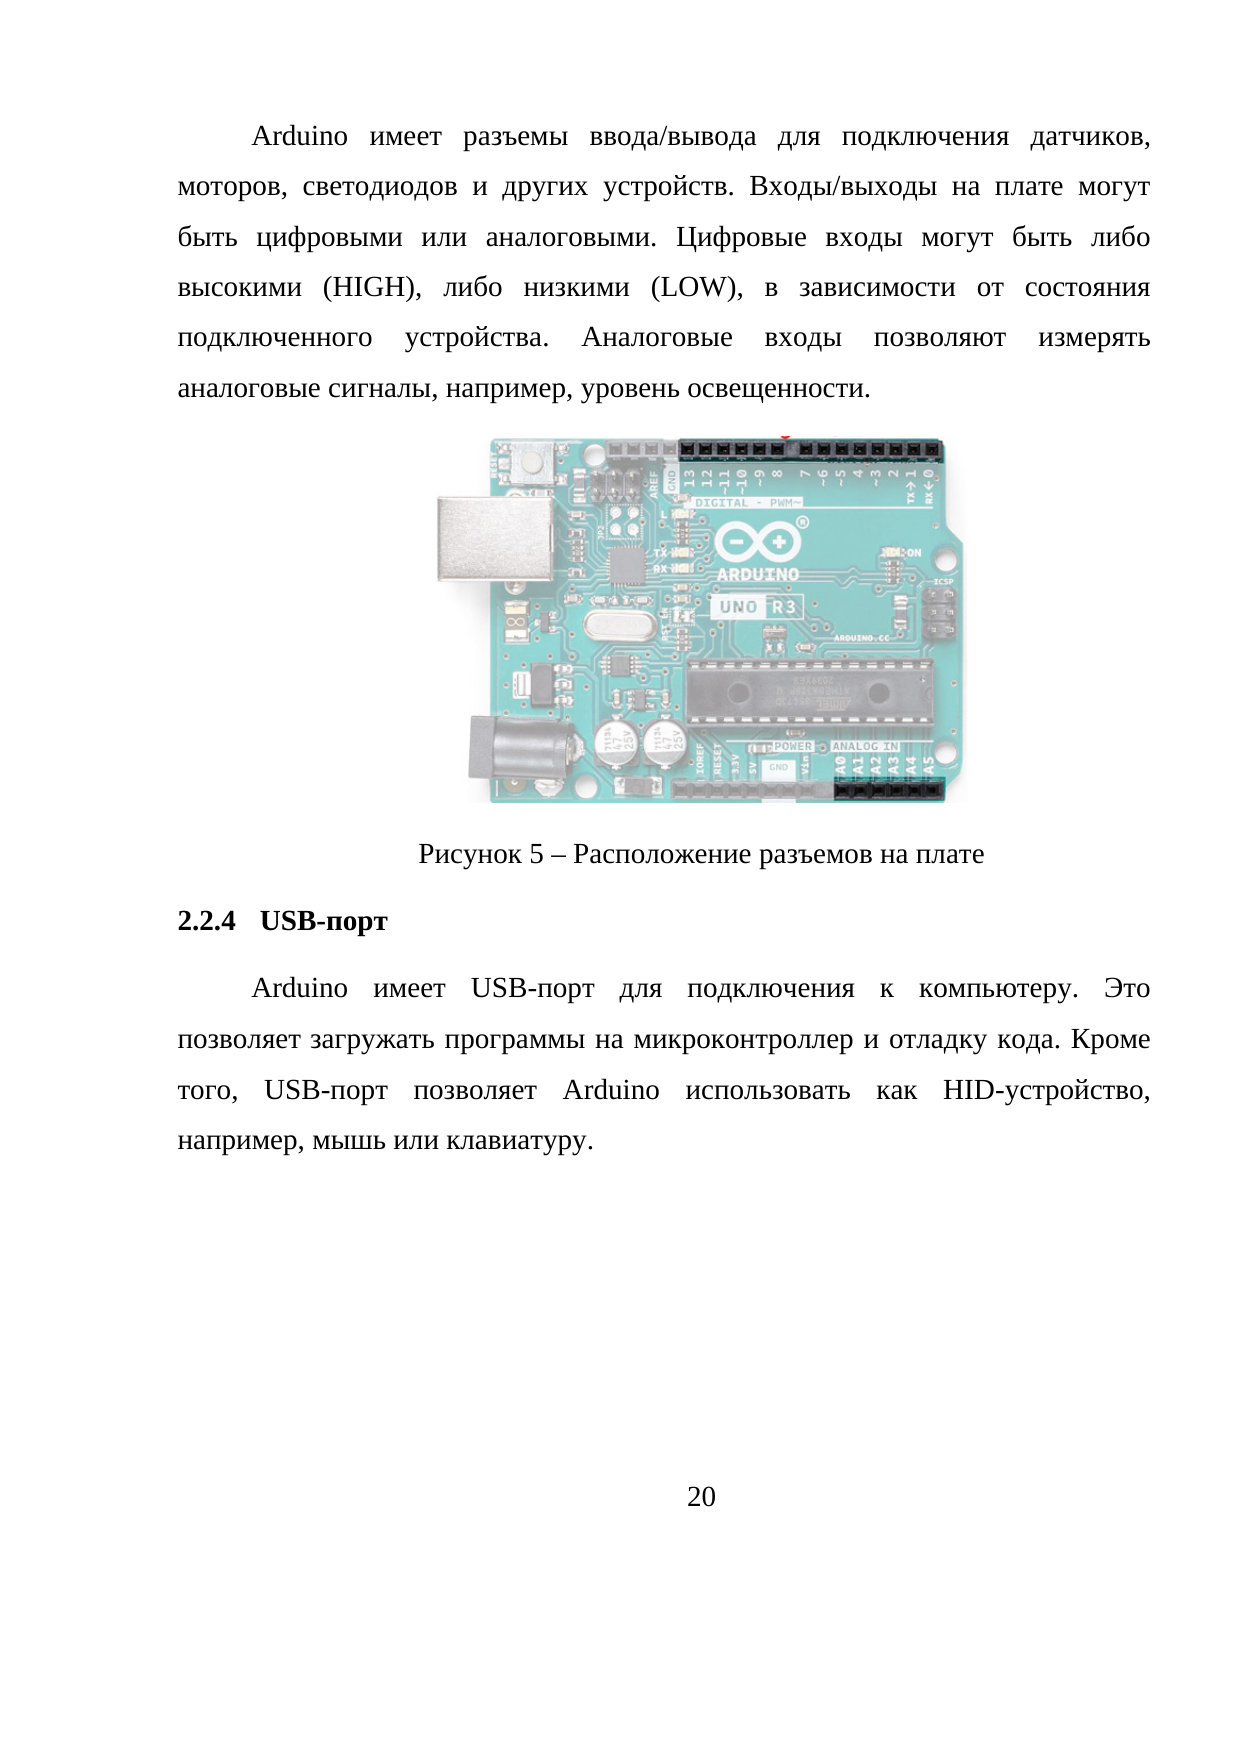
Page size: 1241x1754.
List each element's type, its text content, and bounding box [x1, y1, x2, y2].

text Arduino имеет USB-порт для подключения к компьютеру. Это позволяет загружать программы на микроконтроллер и отладку кода. Кроме того, USB-порт позволяет Arduino использовать как HID-устройство, например, мышь или клавиатуру. [177, 970, 1152, 1156]
subtitle USB-порт [177, 903, 1152, 937]
picture [435, 436, 968, 803]
text Arduino имеет разъемы ввода/вывода для подключения датчиков, моторов, светодиодов и других устройств. Входы/выходы на плате могут быть цифровыми или аналоговыми. Цифровые входы могут быть либо высокими (HIGH), либо низкими (LOW), в зависимости от состояния подключенного устройства. Аналоговые входы позволяют измерять аналоговые сигналы, например, уровень освещенности. [177, 118, 1152, 403]
